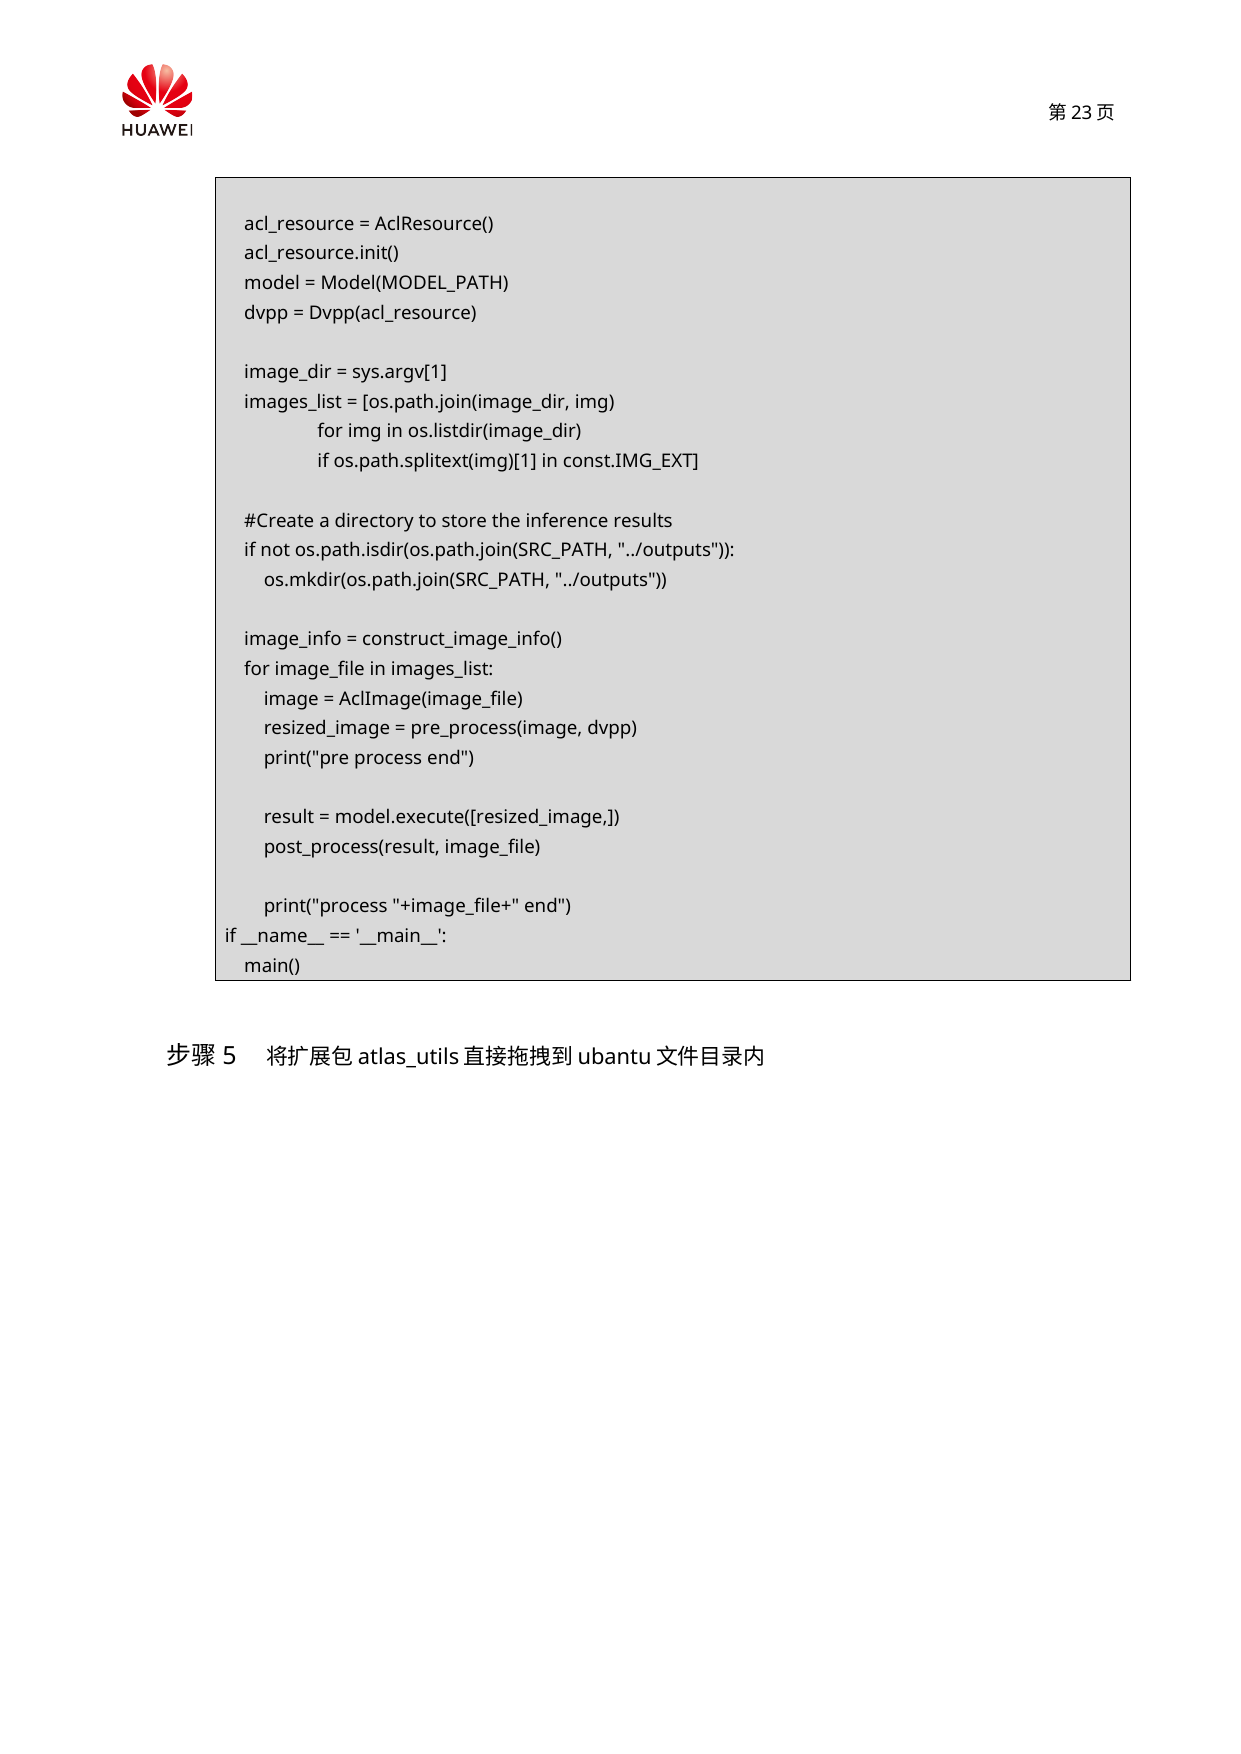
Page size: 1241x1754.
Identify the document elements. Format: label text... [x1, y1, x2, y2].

text post_process(result, image_file) [216, 830, 1130, 859]
text print("process "+image_file+" end") [216, 890, 1130, 918]
text result = model.execute([resized_image,]) [216, 801, 1130, 829]
picture [122, 64, 193, 136]
text resized_image = pre_process(image, dvpp) [216, 712, 1130, 740]
text main() [216, 949, 1130, 980]
text dvpp = Dvpp(acl_resource) [216, 296, 1130, 324]
text image_dir = sys.argv[1] [216, 355, 1130, 384]
text if os.path.splitext(img)[1] in const.IMG_EXT] [216, 444, 1130, 473]
text acl_resource.init() [216, 237, 1130, 265]
text acl_resource = AclResource() [216, 207, 1130, 236]
text image = AclImage(image_file) [216, 682, 1130, 711]
text if __name__ == '__main__': [216, 919, 1130, 948]
text os.mkdir(os.path.join(SRC_PATH, "../outputs")) [216, 563, 1130, 592]
text 将扩展包atlas_utils直接拖拽到ubantu文件目录内 [236, 1036, 1122, 1072]
text for img in os.listdir(image_dir) [216, 415, 1130, 443]
text if not os.path.isdir(os.path.join(SRC_PATH, "../outputs")): [216, 533, 1130, 562]
text #Create a directory to store the inference results [216, 504, 1130, 532]
text for image_file in images_list: [216, 652, 1130, 681]
text images_list = [os.path.join(image_dir, img) [216, 385, 1130, 414]
text image_info = construct_image_info() [216, 622, 1130, 651]
text model = Model(MODEL_PATH) [216, 266, 1130, 295]
text print("pre process end") [216, 741, 1130, 770]
